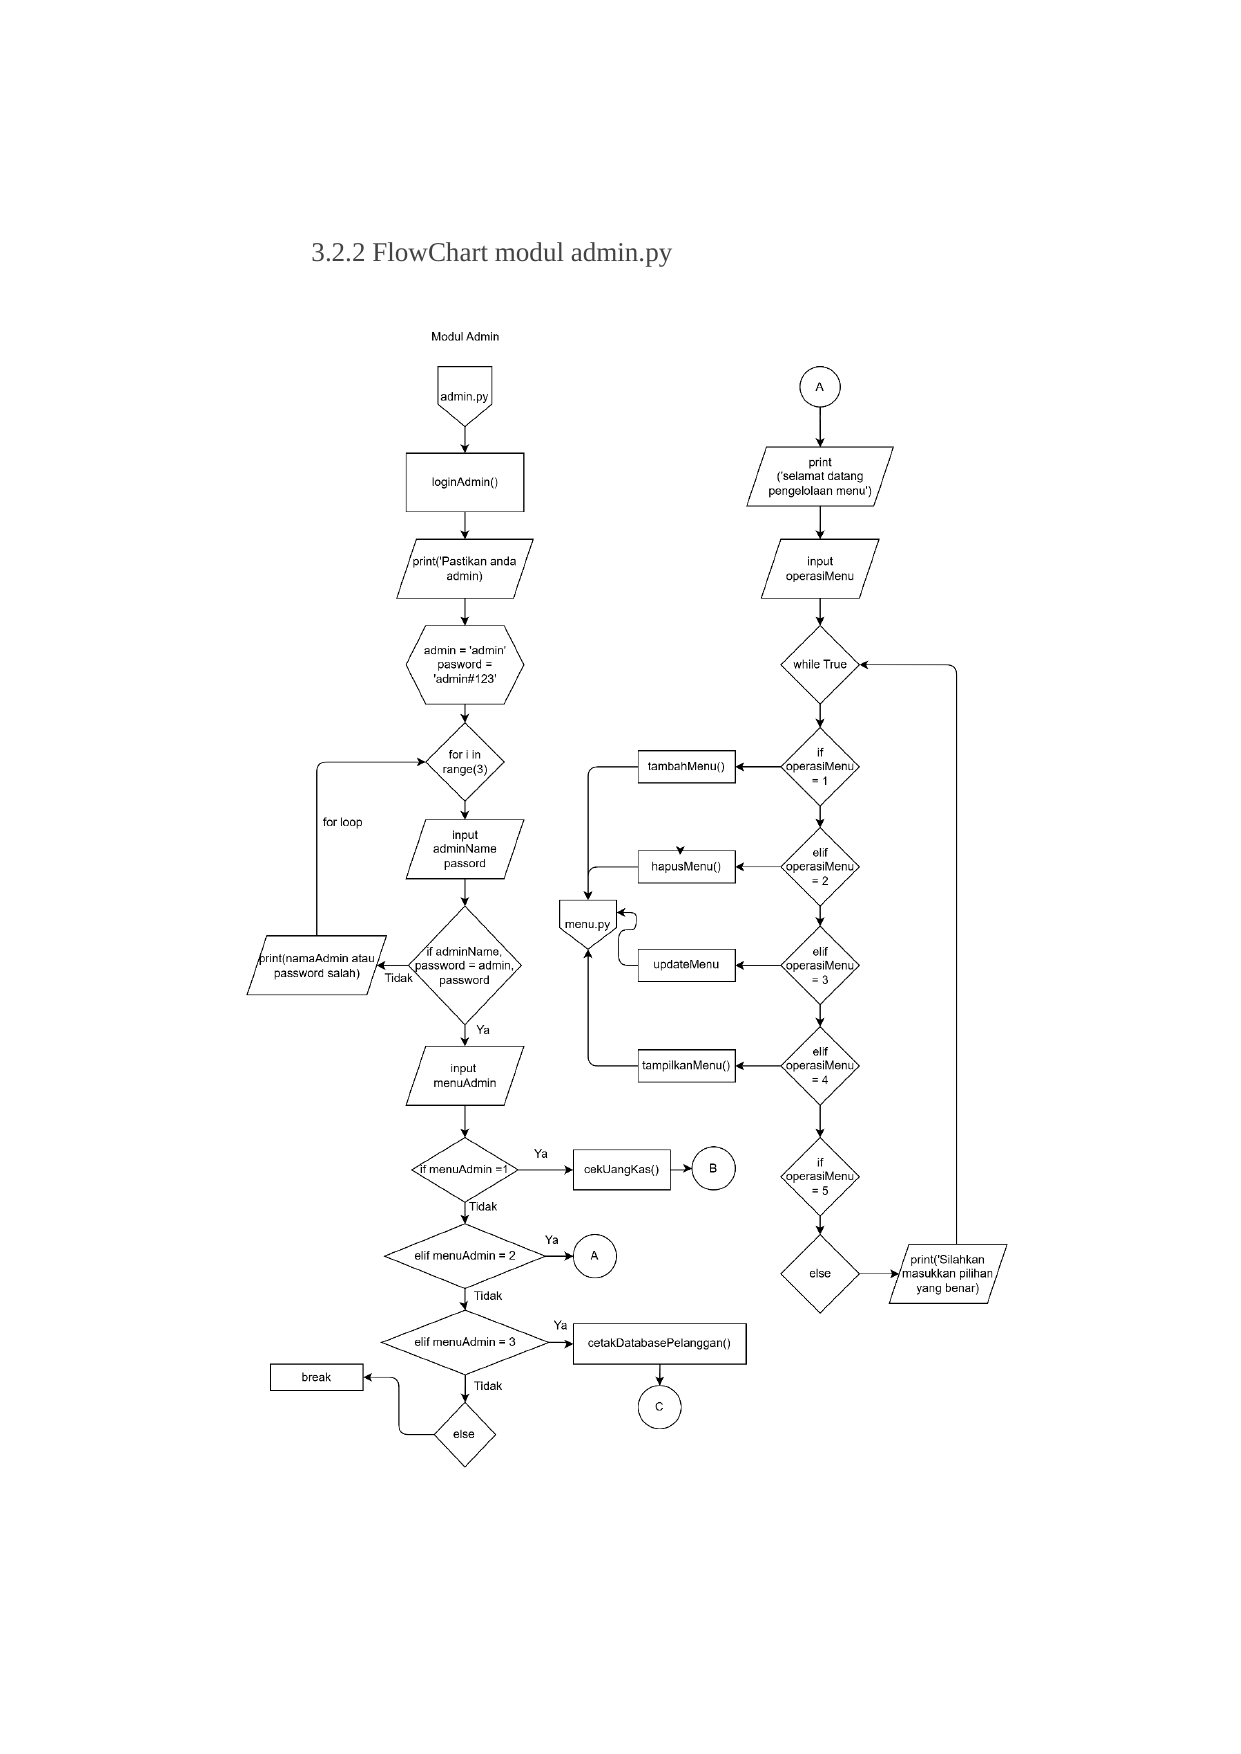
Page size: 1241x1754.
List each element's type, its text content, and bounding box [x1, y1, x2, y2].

subtitle 3.2.2 FlowChart modul admin.py [311, 236, 1063, 267]
picture [236, 310, 1017, 1477]
